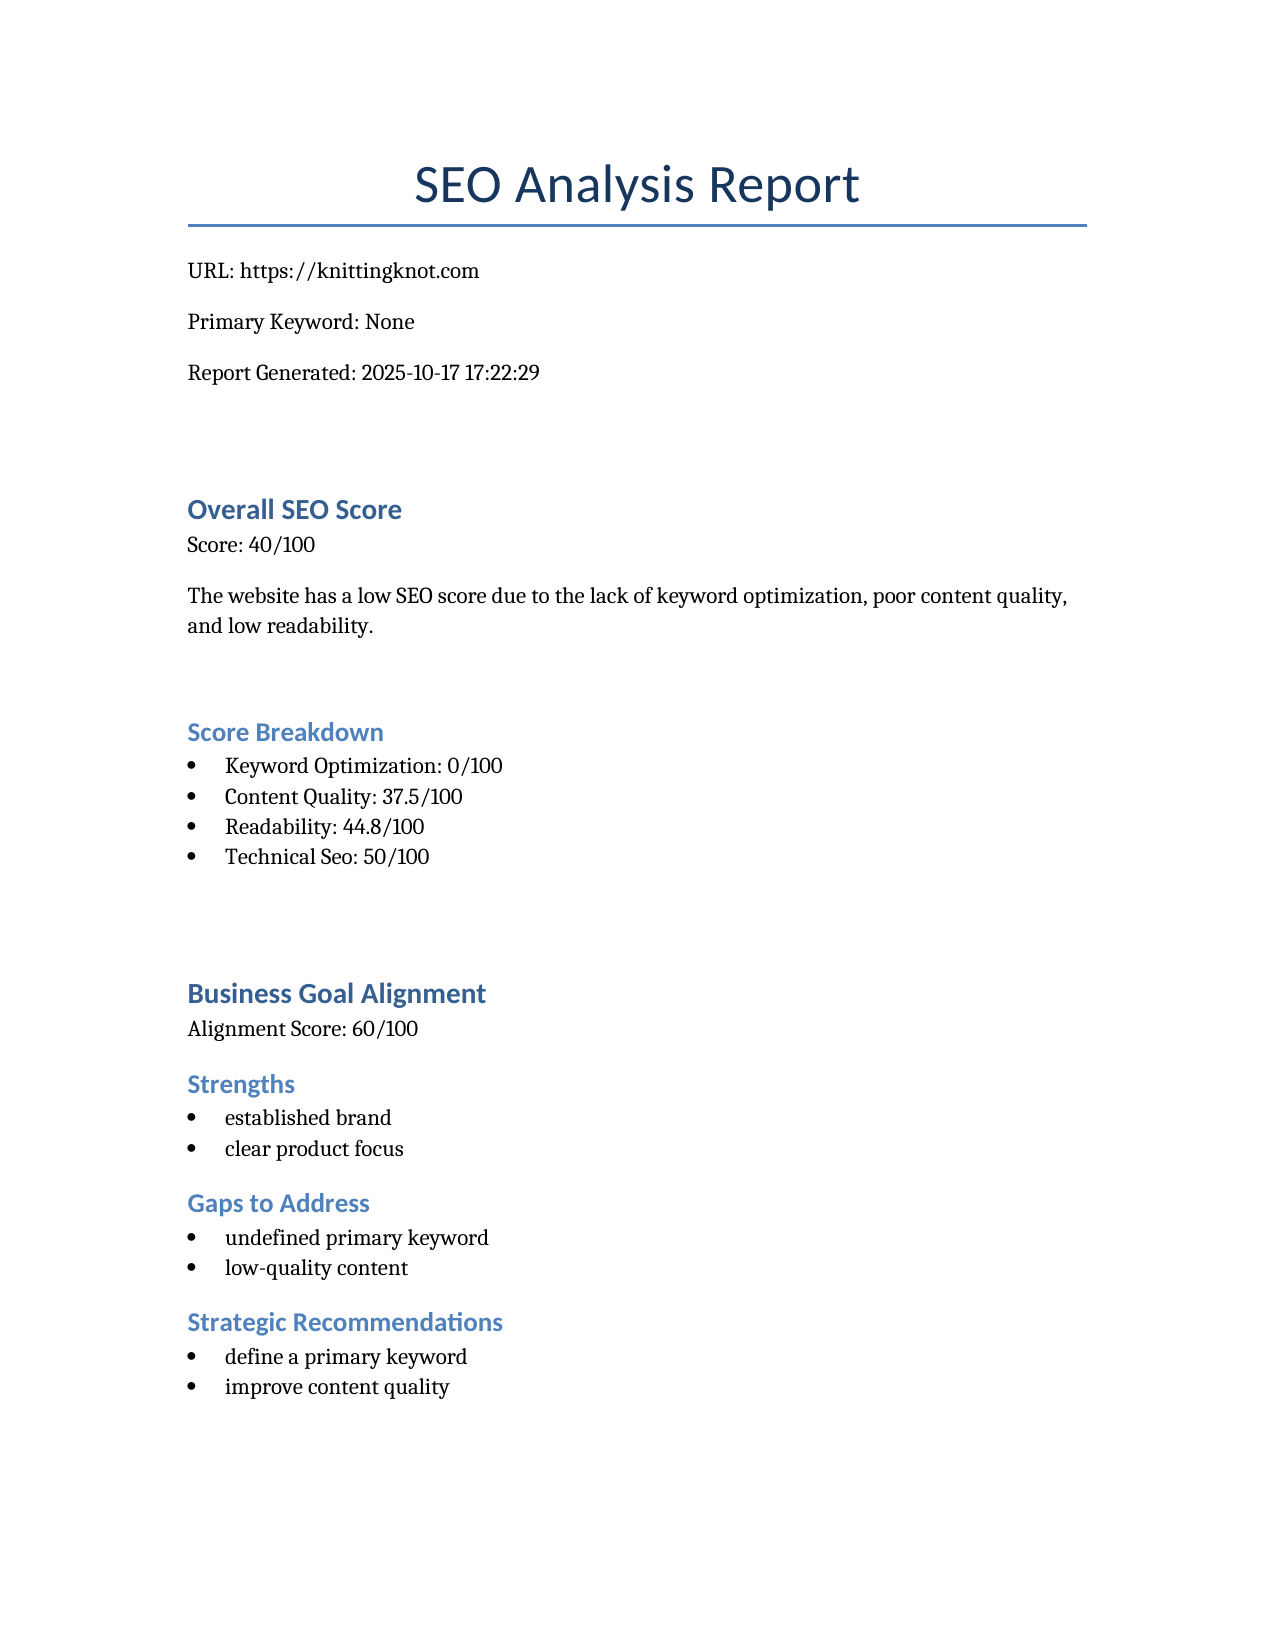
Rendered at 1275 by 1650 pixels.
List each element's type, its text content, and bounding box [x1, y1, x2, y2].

title SEO Analysis Report [187, 150, 1087, 227]
list Technical Seo: 50/100 [187, 844, 1087, 870]
text Report Generated: 2025-10-17 17:22:29 [187, 360, 1087, 386]
text Score: 40/100 [187, 532, 1087, 558]
subtitle Score Breakdown [187, 715, 1087, 748]
subtitle Strengths [187, 1067, 1087, 1100]
text Alignment Score: 60/100 [187, 1016, 1087, 1042]
text The website has a low SEO score due to the lack of keyword optimization, poor content quality, and low readability. [187, 583, 1087, 640]
list undefined primary keyword [187, 1224, 1087, 1251]
list Content Quality: 37.5/100 [187, 783, 1087, 810]
subtitle Business Goal Alignment [187, 975, 1087, 1011]
list low-quality content [187, 1254, 1087, 1281]
list established brand [187, 1105, 1087, 1131]
list clear product focus [187, 1135, 1087, 1162]
text URL: https://knittingknot.com [187, 258, 1087, 284]
list define a primary keyword [187, 1343, 1087, 1370]
subtitle Gaps to Address [187, 1186, 1087, 1219]
subtitle Strategic Recommendations [187, 1306, 1087, 1338]
list improve content quality [187, 1374, 1087, 1400]
subtitle Overall SEO Score [187, 491, 1087, 527]
list Readability: 44.8/100 [187, 814, 1087, 840]
list Keyword Optimization: 0/100 [187, 753, 1087, 780]
text Primary Keyword: None [187, 309, 1087, 335]
